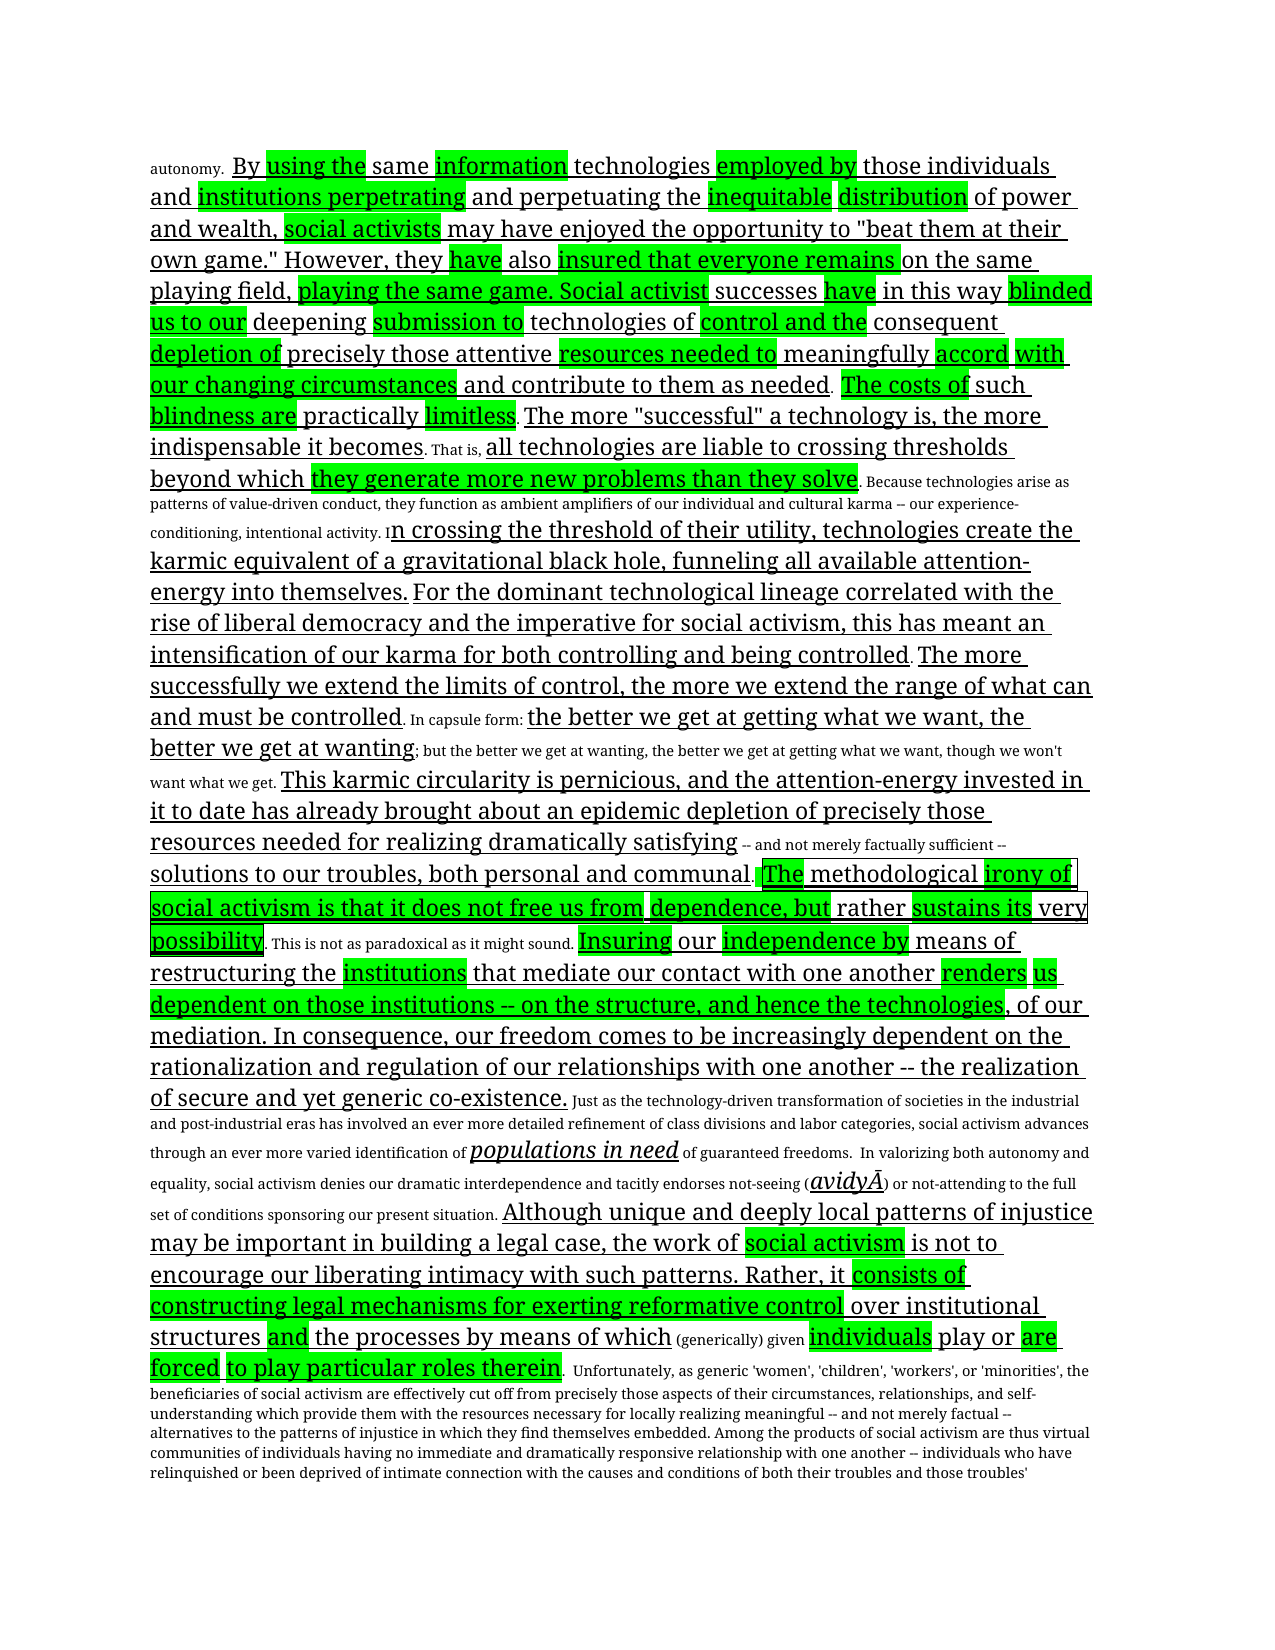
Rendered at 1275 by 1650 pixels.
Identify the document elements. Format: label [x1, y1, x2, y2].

text [150, 150, 1095, 1483]
